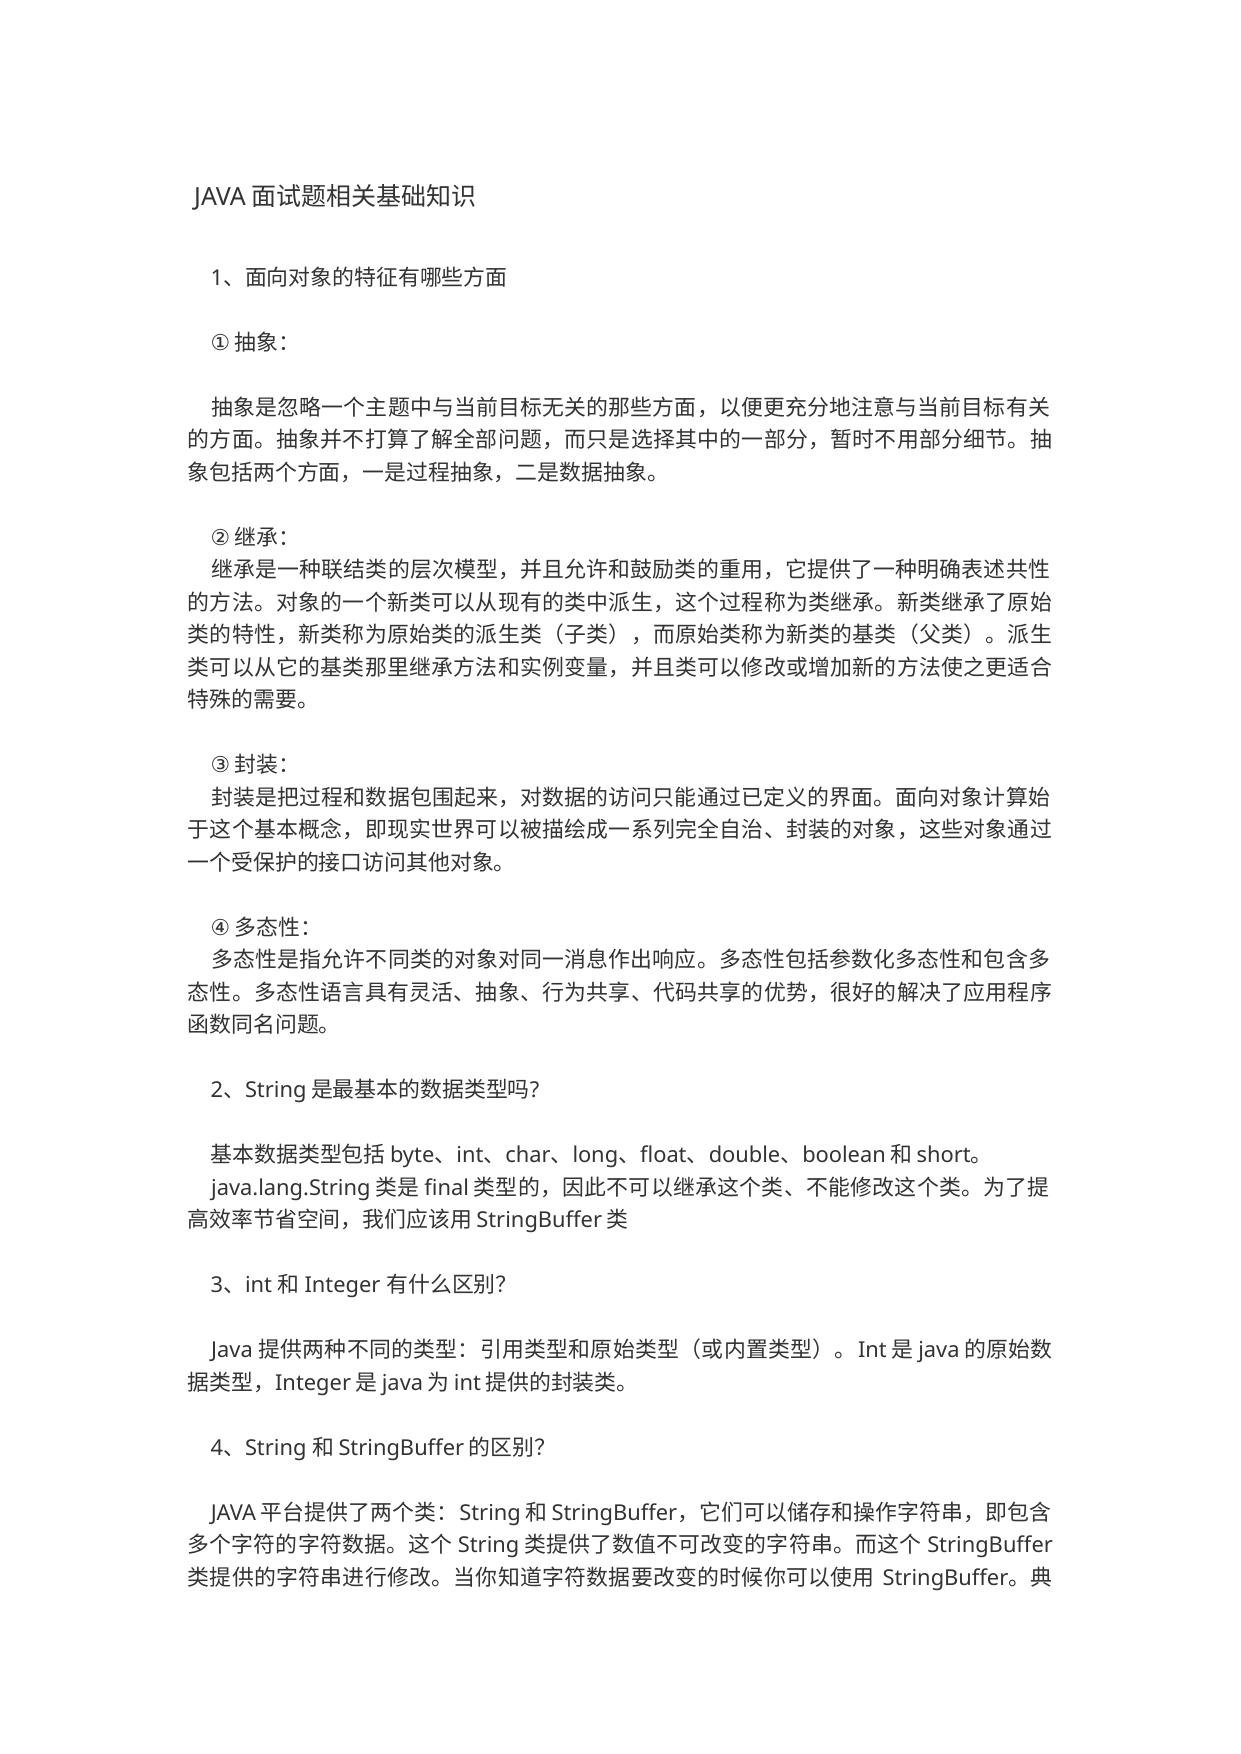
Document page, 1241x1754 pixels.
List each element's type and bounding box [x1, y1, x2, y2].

text [187, 162, 1053, 1592]
